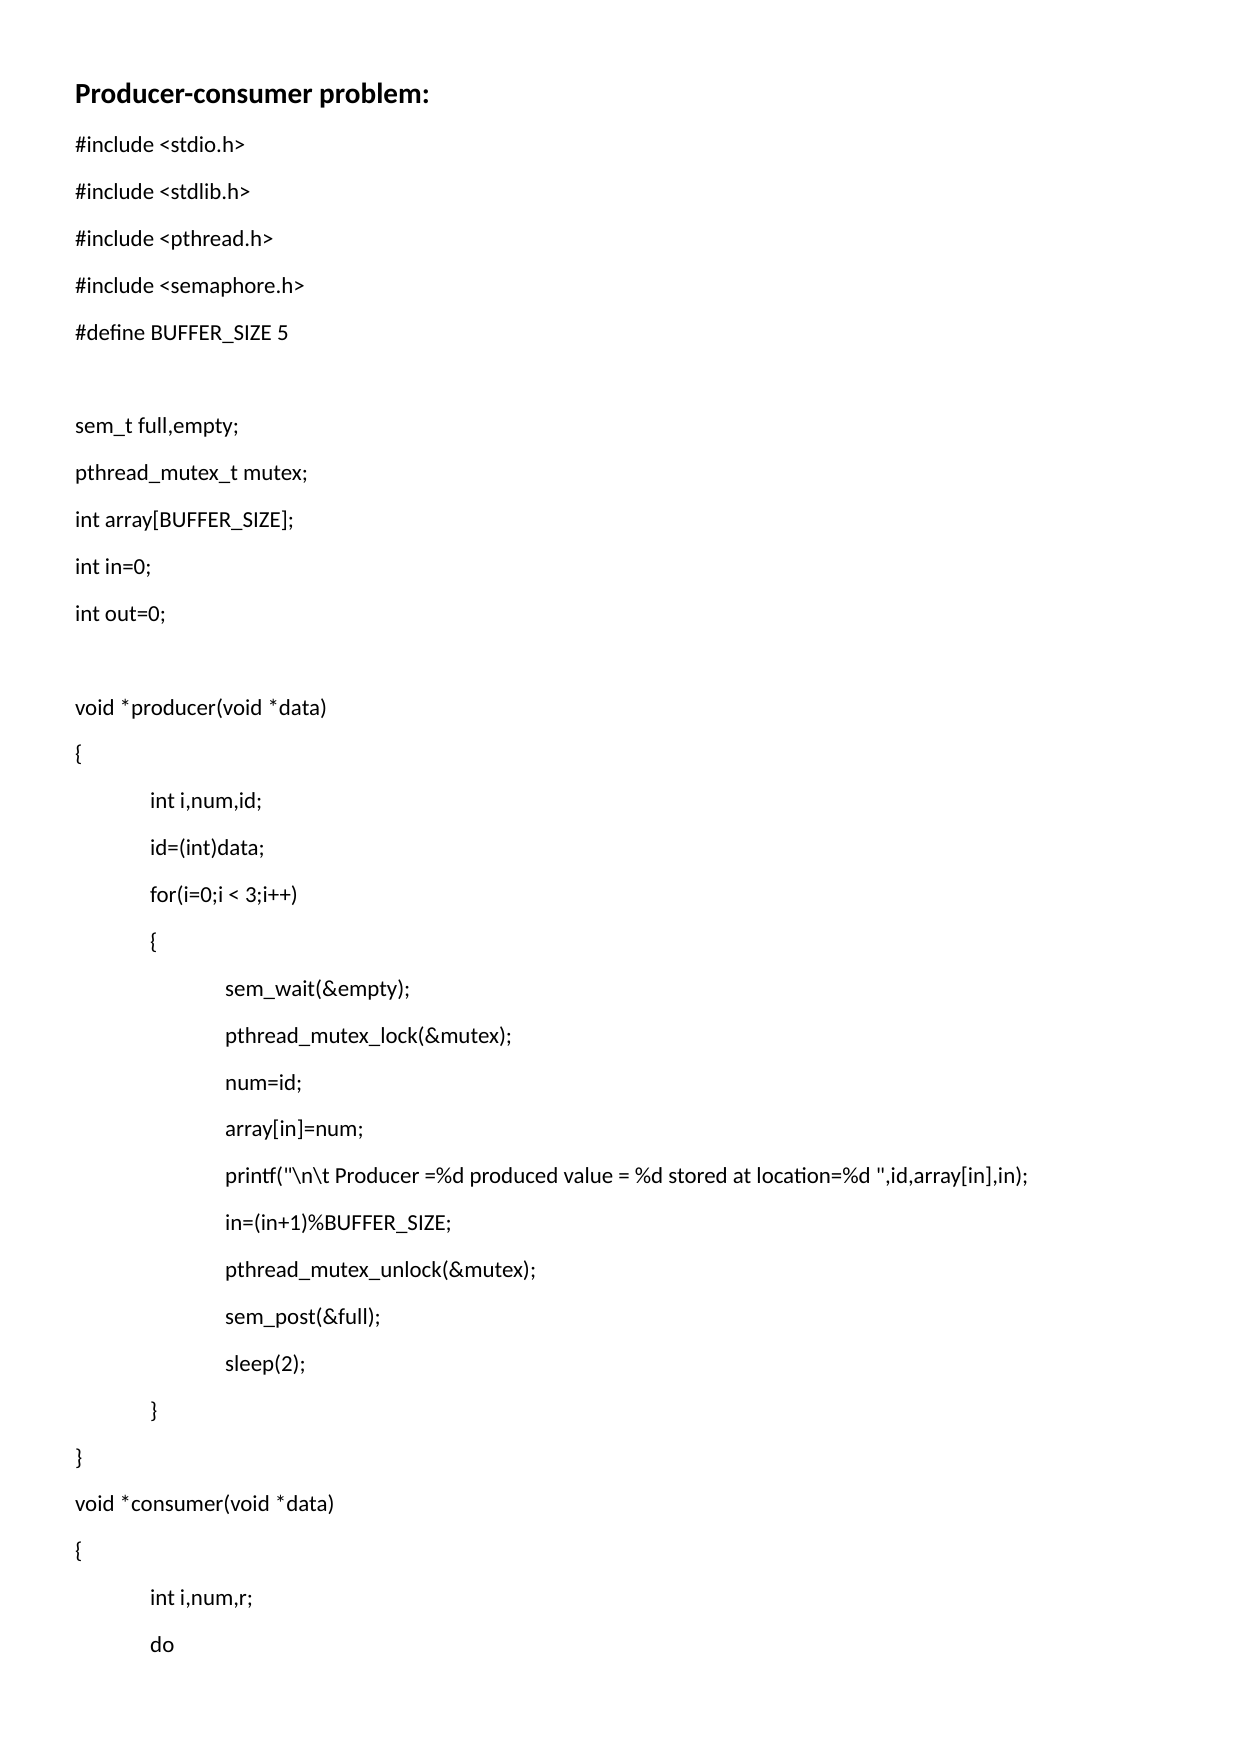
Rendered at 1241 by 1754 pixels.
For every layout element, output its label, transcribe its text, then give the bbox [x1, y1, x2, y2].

text printf("\n\t Producer =%d produced value = %d stored at location=%d ",id,array[in],in); [75, 1161, 1165, 1189]
text pthread_mutex_t mutex; [75, 458, 1165, 486]
text { [75, 927, 1165, 955]
text #define BUFFER_SIZE 5 [75, 318, 1165, 346]
text sem_t full,empty; [75, 411, 1165, 439]
text void *producer(void *data) [75, 693, 1165, 721]
text int out=0; [75, 599, 1165, 627]
text { [75, 739, 1165, 767]
text } [75, 1396, 1165, 1424]
text pthread_mutex_unlock(&mutex); [75, 1255, 1165, 1283]
text int in=0; [75, 552, 1165, 580]
text #include <pthread.h> [75, 224, 1165, 252]
text int i,num,id; [75, 786, 1165, 814]
text int array[BUFFER_SIZE]; [75, 505, 1165, 533]
text id=(int)data; [75, 833, 1165, 861]
text { [75, 1536, 1165, 1564]
text Producer-consumer problem: [75, 75, 1165, 111]
text } [75, 1443, 1165, 1471]
text array[in]=num; [75, 1114, 1165, 1142]
text void *consumer(void *data) [75, 1489, 1165, 1517]
text for(i=0;i < 3;i++) [75, 880, 1165, 908]
text #include <semaphore.h> [75, 271, 1165, 299]
text #include <stdio.h> [75, 130, 1165, 158]
text #include <stdlib.h> [75, 177, 1165, 205]
text in=(in+1)%BUFFER_SIZE; [75, 1208, 1165, 1236]
text sem_post(&full); [75, 1302, 1165, 1330]
text num=id; [75, 1068, 1165, 1096]
text sleep(2); [75, 1349, 1165, 1377]
text sem_wait(&empty); [75, 974, 1165, 1002]
text do [75, 1630, 1165, 1658]
text int i,num,r; [75, 1583, 1165, 1611]
text pthread_mutex_lock(&mutex); [75, 1021, 1165, 1049]
